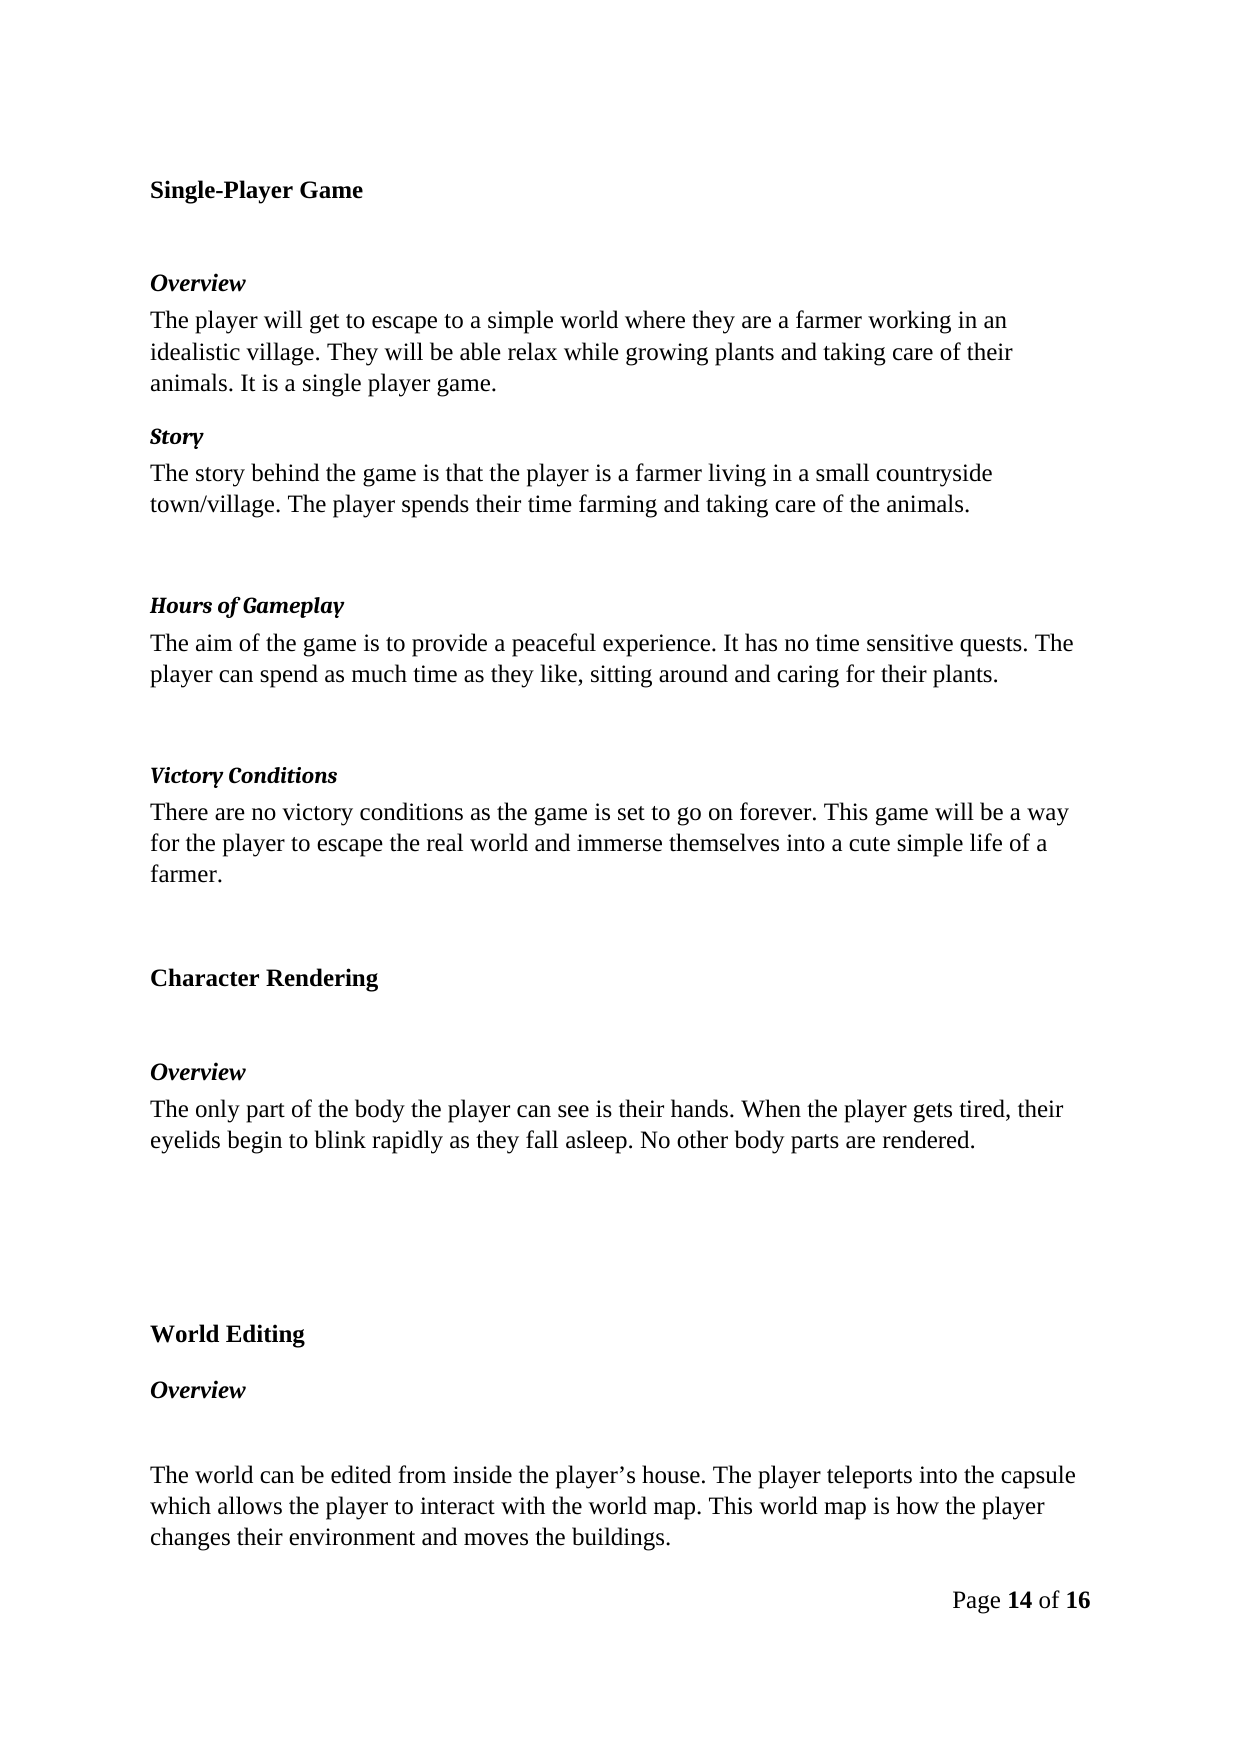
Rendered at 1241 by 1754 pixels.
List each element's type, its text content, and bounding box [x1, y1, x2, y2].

subtitle World Editing [150, 1319, 1090, 1348]
subtitle Single-Player Game [150, 175, 1090, 204]
text The world can be edited from inside the player’s house. The player teleports into the capsule which allows the player to interact with the world map. This world map is how the player changes their environment and moves the buildings. [150, 1460, 1090, 1551]
subtitle Overview [150, 268, 1090, 297]
subtitle Overview [150, 1375, 1090, 1404]
text The player will get to escape to a simple world where they are a farmer working in an idealistic village. They will be able relax while growing plants and taking care of their animals. It is a single player game. [150, 306, 1090, 396]
text The story behind the game is that the player is a farmer living in a small countryside town/village. The player spends their time farming and taking care of the animals. [150, 458, 1090, 518]
subtitle Story [150, 424, 1090, 450]
text There are no victory conditions as the game is set to go on forever. This game will be a way for the player to escape the real world and immerse themselves into a cute simple life of a farmer. [150, 797, 1090, 888]
subtitle Character Rendering [150, 963, 1090, 992]
text The only part of the body the player can see is their hands. When the player gets tired, their eyelids begin to blink rapidly as they fall asleep. No other body parts are rendered. [150, 1094, 1090, 1154]
subtitle Victory Conditions [150, 763, 1090, 789]
text The aim of the game is to provide a peaceful experience. It has no time sensitive quests. The player can spend as much time as they like, sitting around and caring for their plants. [150, 628, 1090, 688]
subtitle Overview [150, 1057, 1090, 1085]
subtitle Hours of Gameplay [150, 593, 1090, 619]
